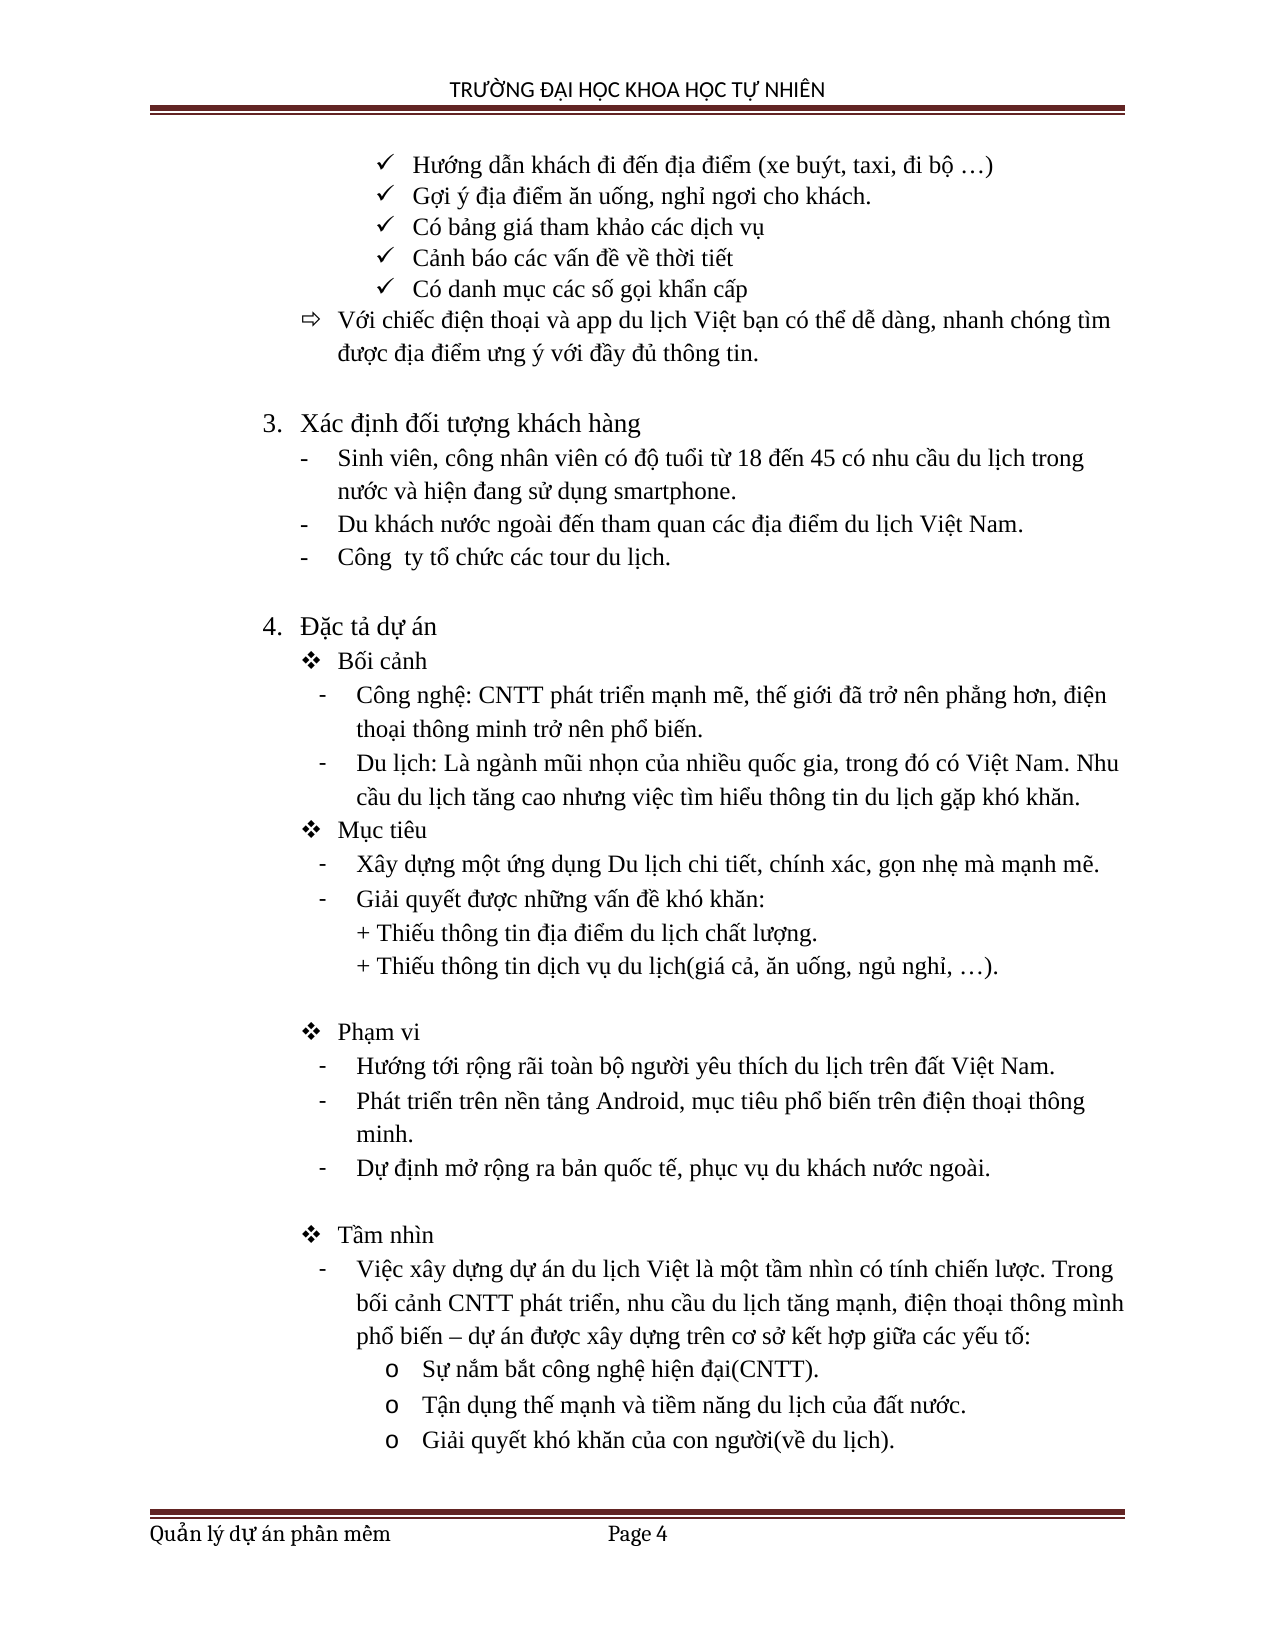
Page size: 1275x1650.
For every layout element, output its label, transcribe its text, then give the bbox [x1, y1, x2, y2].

list Xây dựng một ứng dụng Du lịch chi tiết, chính xác, gọn nhẹ mà mạnh mẽ. [319, 848, 1125, 878]
list Đặc tả dự án [262, 611, 1125, 642]
list Có bảng giá tham khảo các dịch vụ [375, 212, 1125, 241]
list Xác định đối tượng khách hàng [262, 407, 1125, 438]
list Tận dụng thế mạnh và tiềm năng du lịch của đất nước. [384, 1390, 1125, 1421]
list Hướng tới rộng rãi toàn bộ người yêu thích du lịch trên đất Việt Nam. [319, 1050, 1125, 1080]
list Cảnh báo các vấn đề về thời tiết [375, 243, 1125, 272]
list Giải quyết được những vấn đề khó khăn: + Thiếu thông tin địa điểm du lịch chất lượng. [319, 883, 1125, 946]
list Hướng dẫn khách đi đến địa điểm (xe buýt, taxi, đi bộ …) [375, 150, 1125, 179]
list Mục tiêu [300, 815, 1125, 844]
list Công nghệ: CNTT phát triển mạnh mẽ, thế giới đã trở nên phẳng hơn, điện thoại thông minh trở nên phổ biến. [319, 679, 1125, 743]
list Giải quyết khó khăn của con người(về du lịch). [384, 1425, 1125, 1456]
list Du lịch: Là ngành mũi nhọn của nhiều quốc gia, trong đó có Việt Nam. Nhu cầu du lịch tăng cao nhưng việc tìm hiểu thông tin du lịch gặp khó khăn. [319, 747, 1125, 811]
list Tầm nhìn [300, 1221, 1125, 1249]
list Dự định mở rộng ra bản quốc tế, phục vụ du khách nước ngoài. [319, 1153, 1125, 1183]
list Sự nắm bắt công nghệ hiện đại(CNTT). [384, 1354, 1125, 1385]
list Gợi ý địa điểm ăn uống, nghỉ ngơi cho khách. [375, 181, 1125, 210]
list Với chiếc điện thoại và app du lịch Việt bạn có thể dễ dàng, nhanh chóng tìm được địa điểm ưng ý với đầy đủ thông tin. [300, 305, 1125, 367]
list Phạm vi [300, 1017, 1125, 1046]
list Phát triển trên nền tảng Android, mục tiêu phổ biến trên điện thoại thông minh. [319, 1085, 1125, 1148]
list Sinh viên, công nhân viên có độ tuổi từ 18 đến 45 có nhu cầu du lịch trong nước và hiện đang sử dụng smartphone. [300, 443, 1125, 504]
list Công ty tổ chức các tour du lịch. [300, 542, 1125, 571]
list + Thiếu thông tin dịch vụ du lịch(giá cả, ăn uống, ngủ nghỉ, …). [356, 951, 1125, 979]
list Bối cảnh [300, 646, 1125, 675]
list Du khách nước ngoài đến tham quan các địa điểm du lịch Việt Nam. [300, 509, 1125, 537]
list Việc xây dựng dự án du lịch Việt là một tầm nhìn có tính chiến lược. Trong bối cảnh CNTT phát triển, nhu cầu du lịch tăng mạnh, điện thoại thông mình phổ biến – dự án được xây dựng trên cơ sở kết hợp giữa các yếu tố: [319, 1254, 1125, 1350]
list Có danh mục các số gọi khẩn cấp [375, 274, 1125, 303]
